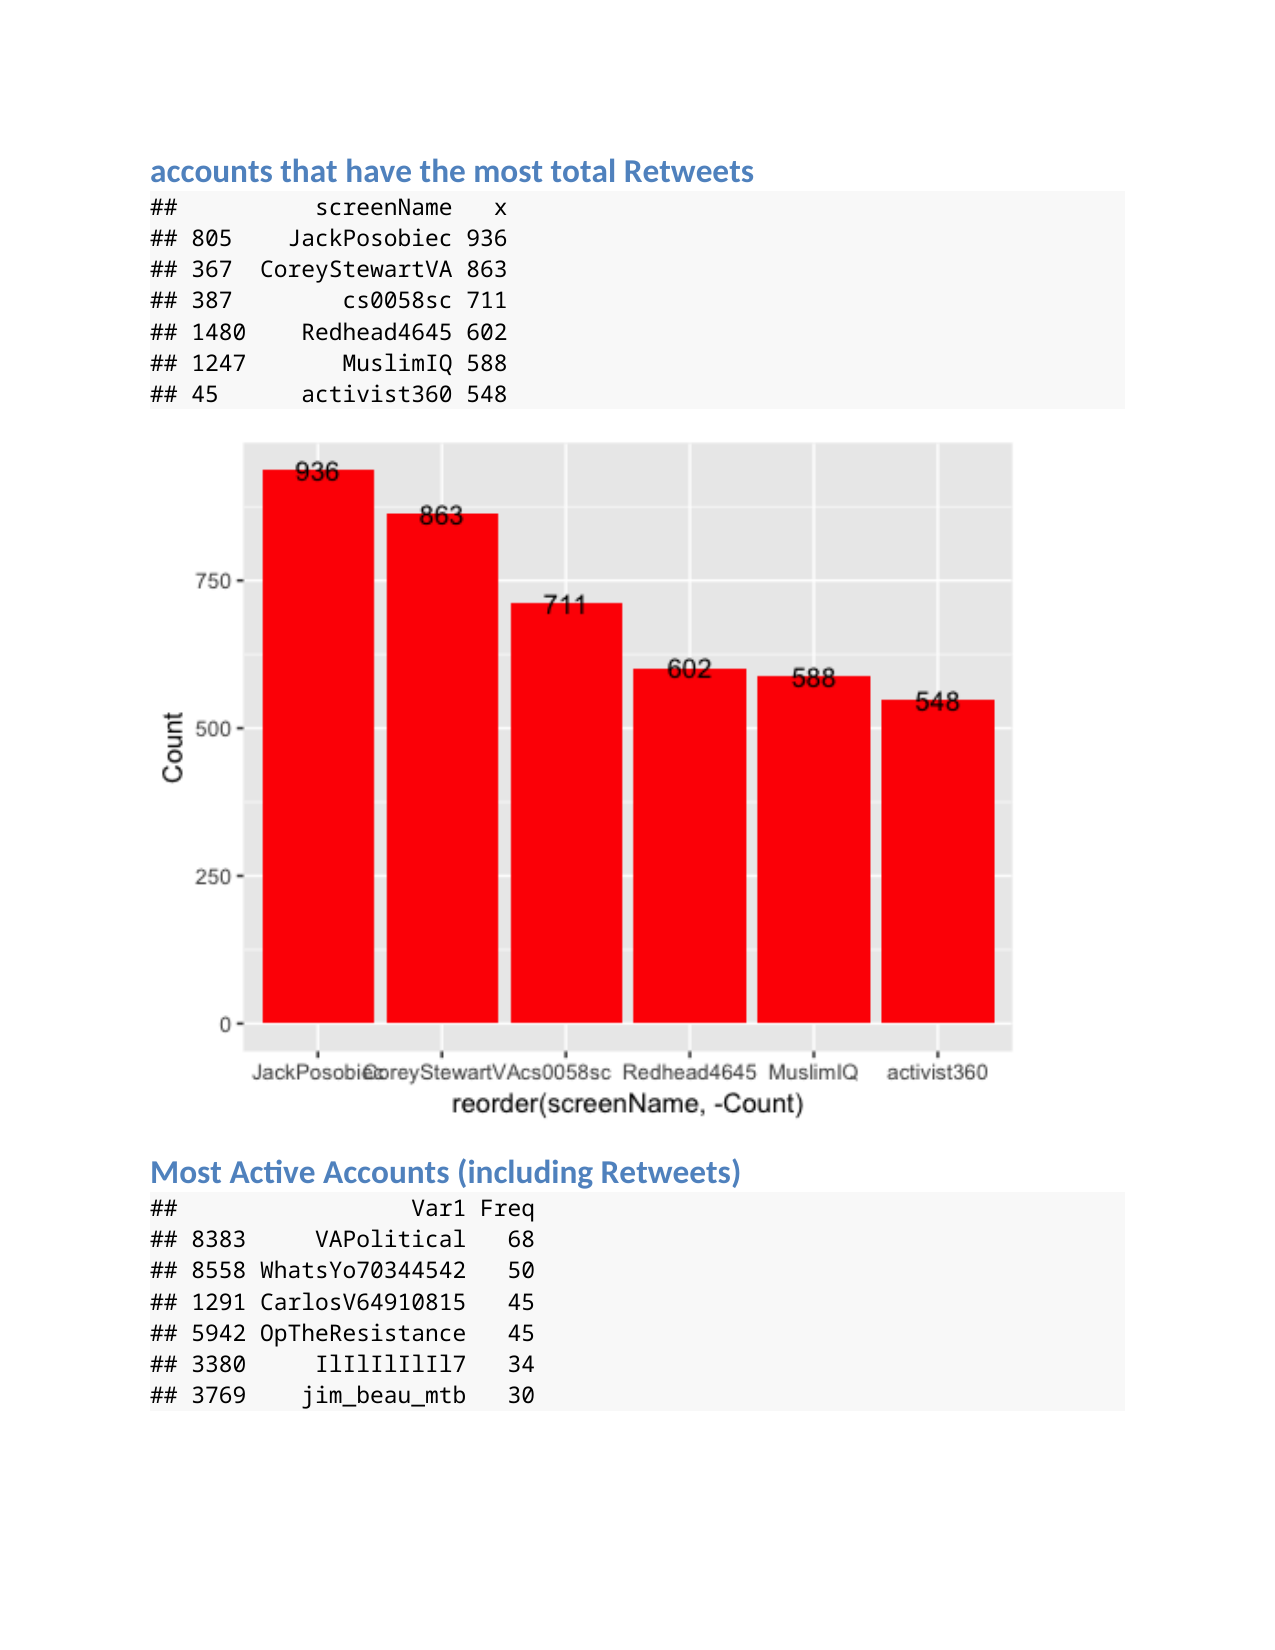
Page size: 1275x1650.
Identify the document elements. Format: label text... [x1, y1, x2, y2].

text ## Var1 Freq ## 8383 VAPolitical 68 ## 8558 WhatsYo70344542 50 ## 1291 CarlosV64910815 45 ## 5942 OpTheResistance 45 ## 3380 IlIlIlIlIl7 34 ## 3769 jim_beau_mtb 30 [150, 1192, 1125, 1411]
picture [150, 430, 1025, 1131]
text ## screenName x ## 805 JackPosobiec 936 ## 367 CoreyStewartVA 863 ## 387 cs0058sc 711 ## 1480 Redhead4645 602 ## 1247 MuslimIQ 588 ## 45 activist360 548 [150, 191, 1125, 409]
subtitle accounts that have the most total Retweets [150, 150, 1125, 191]
subtitle Most Active Accounts (including Retweets) [150, 1151, 1125, 1192]
